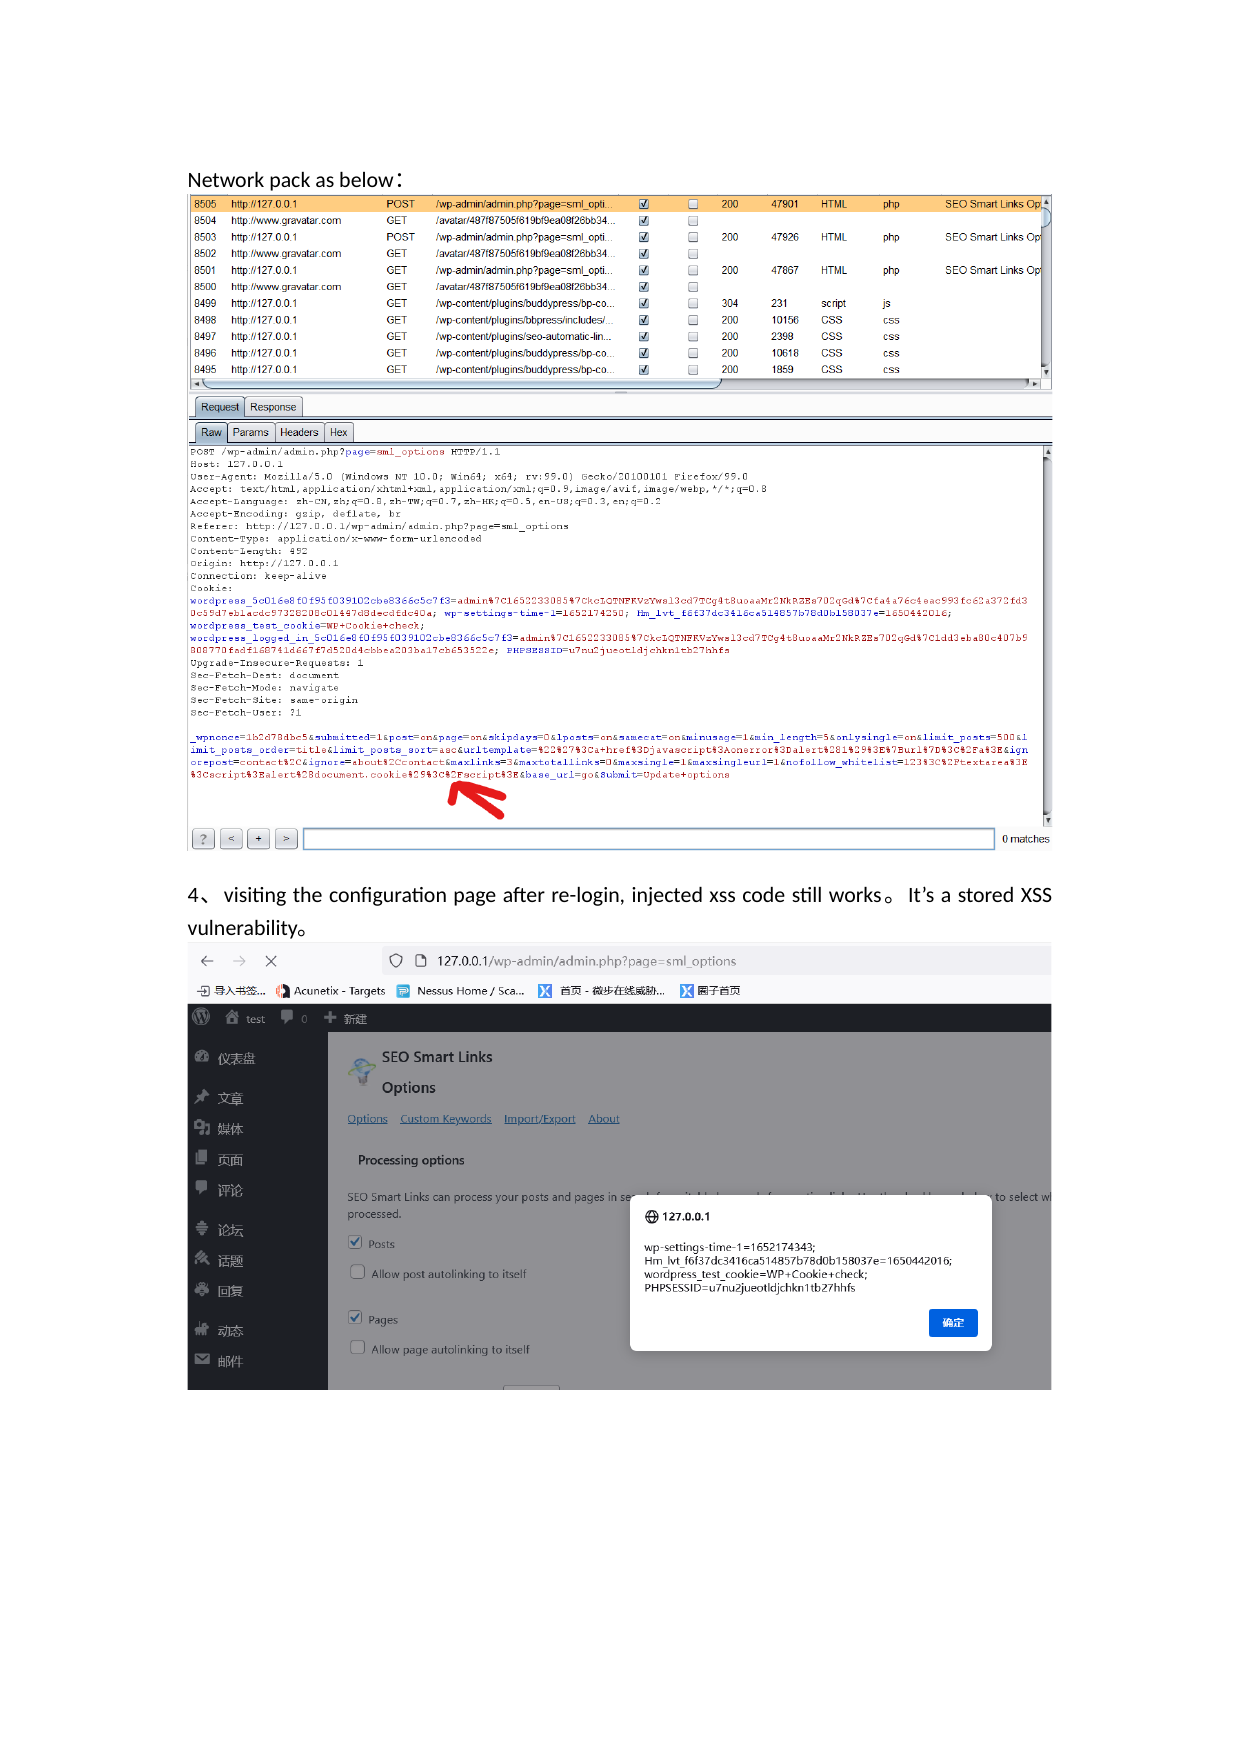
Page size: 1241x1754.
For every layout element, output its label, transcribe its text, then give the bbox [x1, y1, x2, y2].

picture [187, 194, 1053, 851]
list 4、visiting the configuration page after re-login, injected xss code still works。It’s a stored XSS vulnerability。 [187, 877, 1053, 942]
picture [187, 942, 1052, 1390]
text Network pack as below： [187, 162, 1053, 194]
